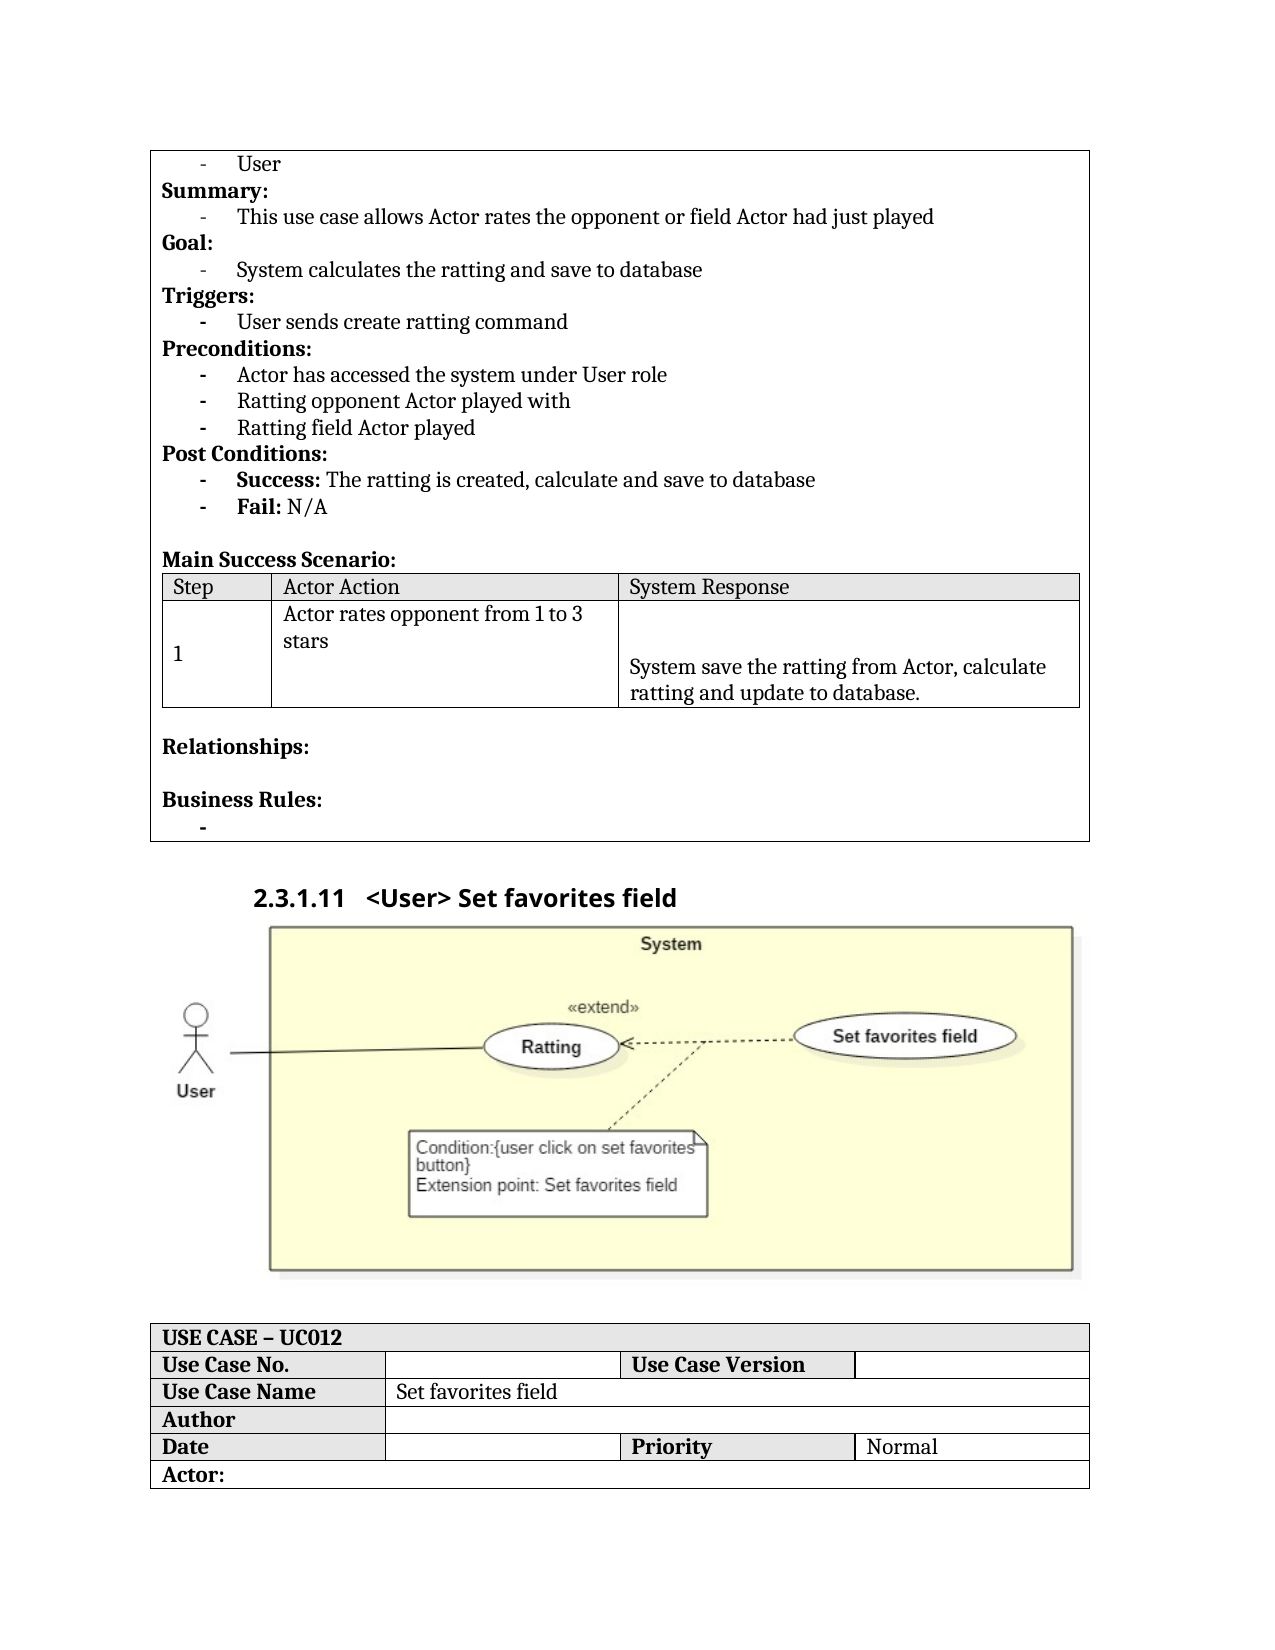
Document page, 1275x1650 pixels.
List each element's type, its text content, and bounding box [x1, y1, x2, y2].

table_cell Normal [856, 1434, 1089, 1460]
table_cell Set favorites field [386, 1379, 1089, 1406]
table_cell Author [151, 1407, 385, 1433]
table_cell [386, 1407, 1089, 1433]
table_cell Date [151, 1434, 385, 1460]
table_cell [386, 1352, 620, 1378]
subtitle <User> Set favorites field [253, 881, 1125, 914]
table_header USE CASE – UC012 [151, 1324, 1089, 1351]
table_cell [856, 1352, 1089, 1378]
table_cell Use Case Version [621, 1352, 854, 1378]
table_cell Use Case No. [151, 1352, 385, 1378]
table_cell Priority [621, 1434, 854, 1460]
table_cell [386, 1434, 620, 1460]
table_cell Use Case Name [151, 1379, 385, 1406]
picture [150, 914, 1125, 1324]
